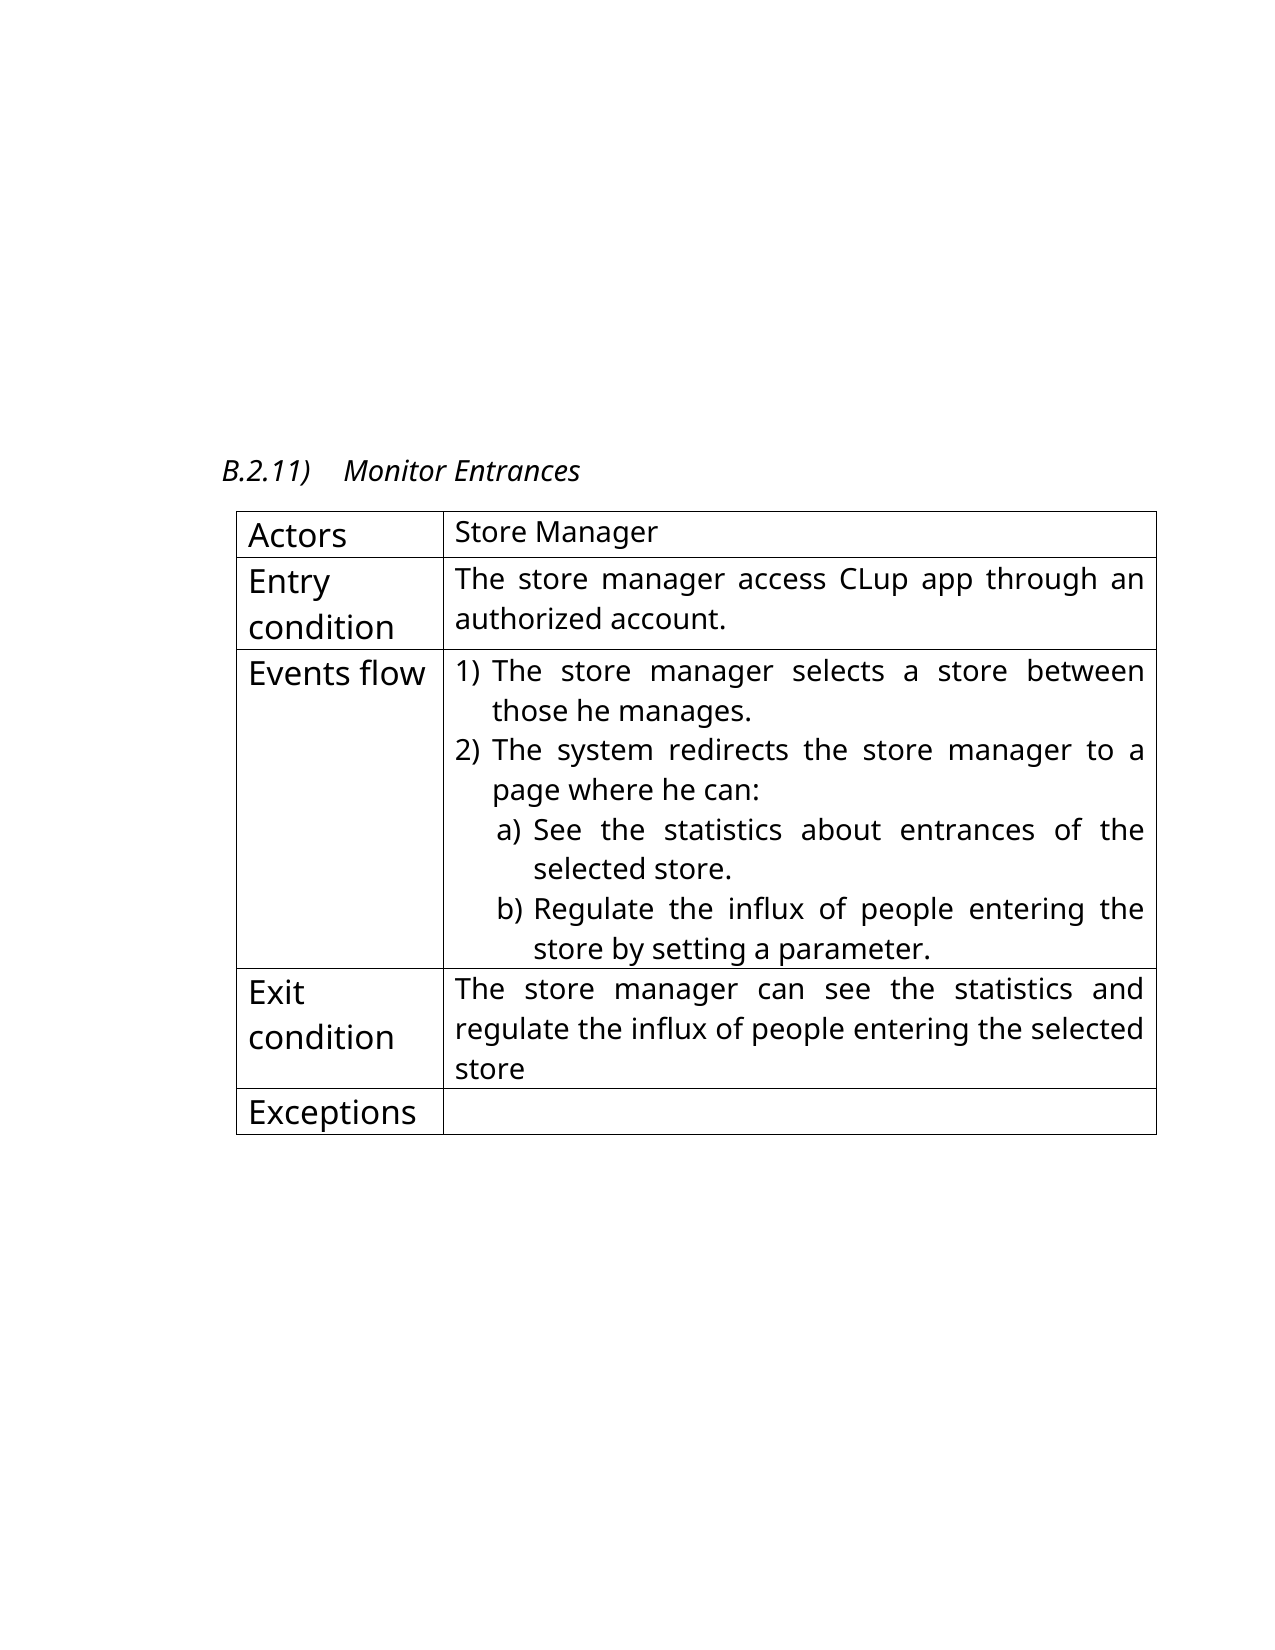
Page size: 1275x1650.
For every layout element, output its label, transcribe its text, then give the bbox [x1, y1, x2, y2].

table_cell Events flow [237, 650, 443, 968]
table_cell Exceptions [237, 1089, 443, 1134]
table_header Store Manager [444, 512, 1156, 557]
table_cell The store manager access CLup app through an authorized account. [444, 558, 1156, 649]
table_cell Exit condition [237, 969, 443, 1088]
table_header Actors [237, 512, 443, 557]
table_cell Entry condition [237, 558, 443, 649]
table_cell The store manager can see the statistics and regulate the influx of people entering the selected store [444, 969, 1156, 1088]
table_cell [444, 1089, 1156, 1134]
list Monitor Entrances [221, 450, 1157, 490]
table_cell The store manager selects a store between those he manages. The system redirects the store manager to a page where he can: See the statistics about entrances of the selected store. Regulate the influx of people entering the store by setting a parameter. [444, 650, 1156, 968]
